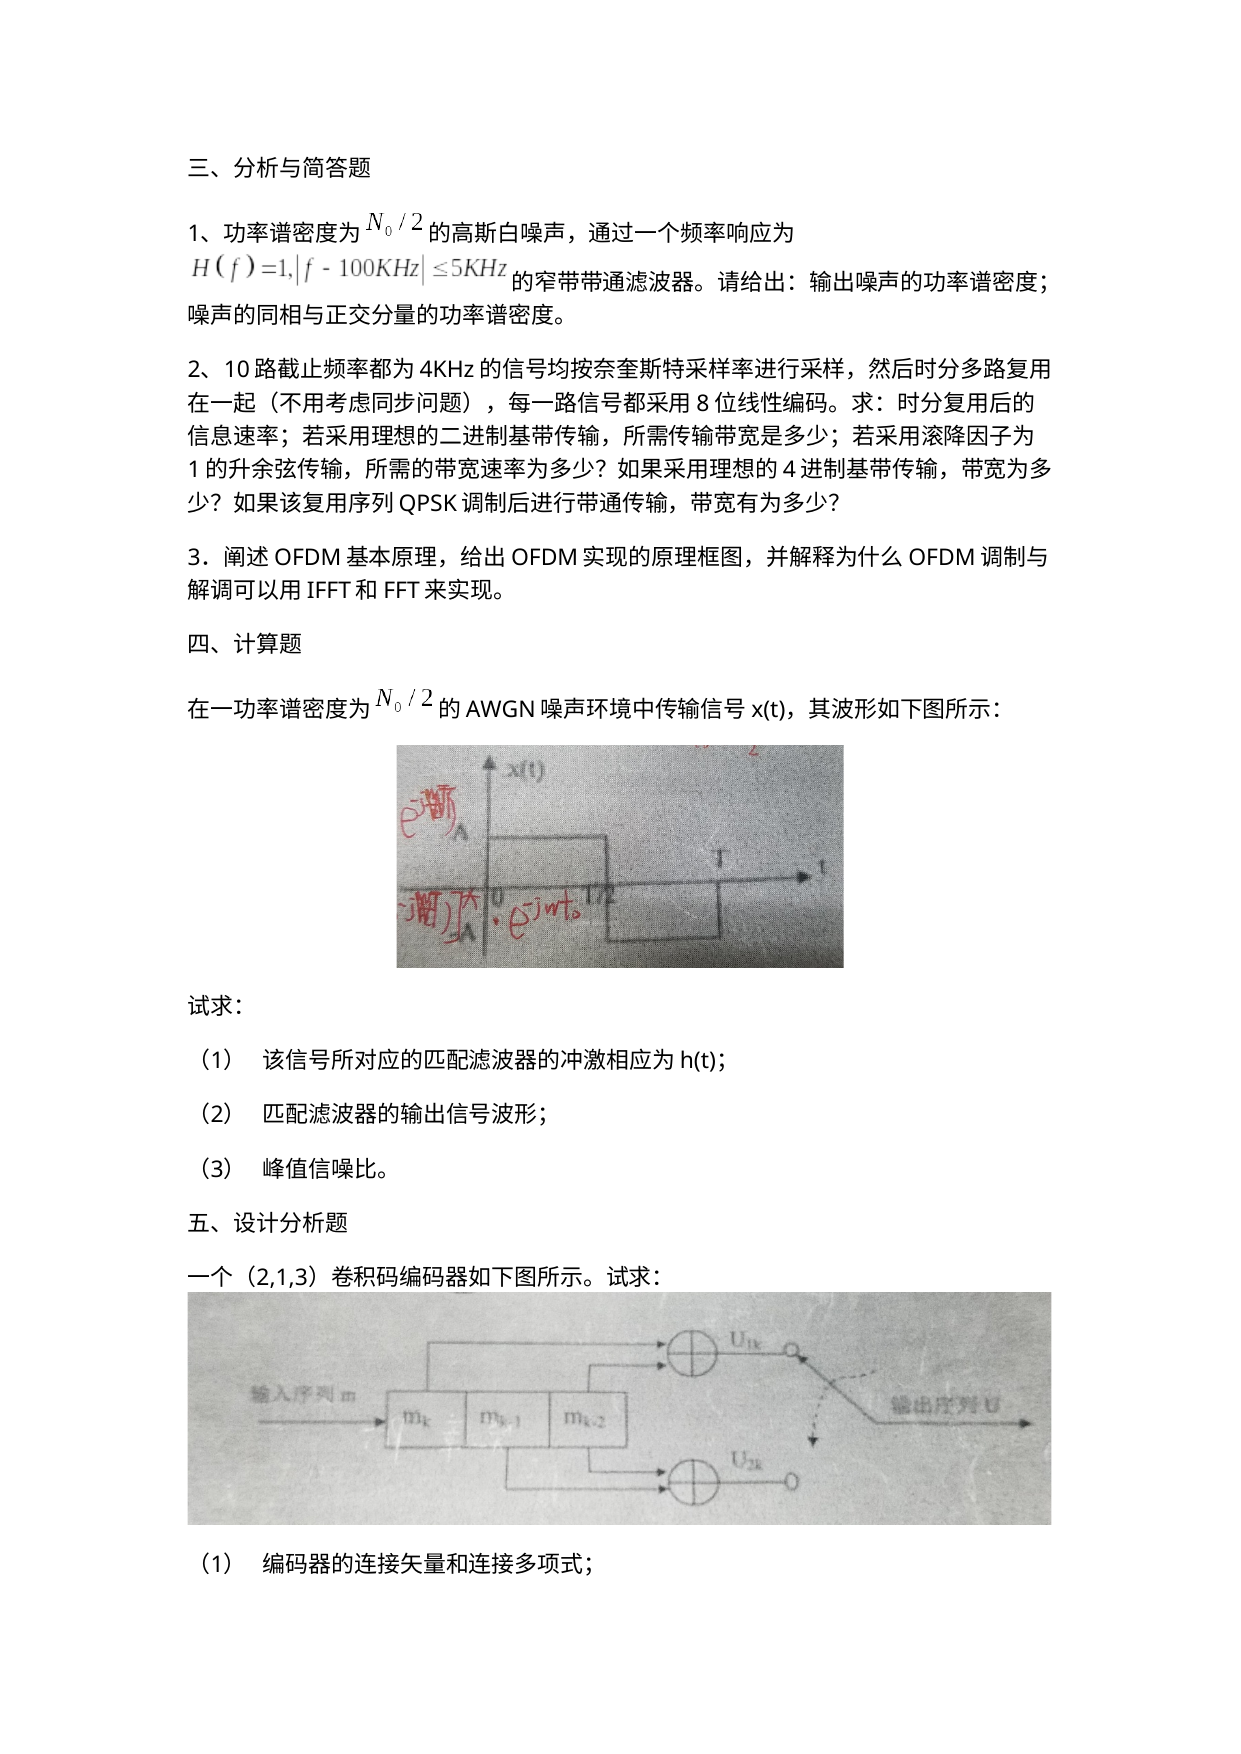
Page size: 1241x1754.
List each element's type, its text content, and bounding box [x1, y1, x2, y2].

text 四、计算题 [187, 626, 1053, 659]
text 五、设计分析题 [187, 1204, 1053, 1238]
text 试求： [187, 988, 1053, 1021]
list 该信号所对应的匹配滤波器的冲激相应为h(t)； [187, 1042, 1053, 1075]
text 三、分析与简答题 [187, 150, 1053, 183]
list 匹配滤波器的输出信号波形； [187, 1096, 1053, 1129]
text 1、功率谱密度为的高斯白噪声，通过一个频率响应为的窄带带通滤波器。请给出：输出噪声的功率谱密度；噪声的同相与正交分量的功率谱密度。 [187, 204, 1053, 330]
text 在一功率谱密度为的AWGN噪声环境中传输信号x(t)，其波形如下图所示： [187, 680, 1053, 724]
list 编码器的连接矢量和连接多项式； [187, 1546, 1053, 1579]
picture [187, 1292, 1052, 1525]
text 3．阐述OFDM基本原理，给出OFDM实现的原理框图，并解释为什么OFDM调制与解调可以用IFFT和FFT来实现。 [187, 539, 1053, 605]
list 峰值信噪比。 [187, 1150, 1053, 1184]
text 2、10路截止频率都为4KHz的信号均按奈奎斯特采样率进行采样，然后时分多路复用在一起（不用考虑同步问题），每一路信号都采用8位线性编码。求：时分复用后的信息速率；若采用理想的二进制基带传输，所需传输带宽是多少；若采用滚降因子为1的升余弦传输，所需的带宽速率为多少？如果采用理想的4进制基带传输，带宽为多少？如果该复用序列QPSK调制后进行带通传输，带宽有为多少？ [187, 351, 1053, 518]
picture [396, 745, 844, 968]
